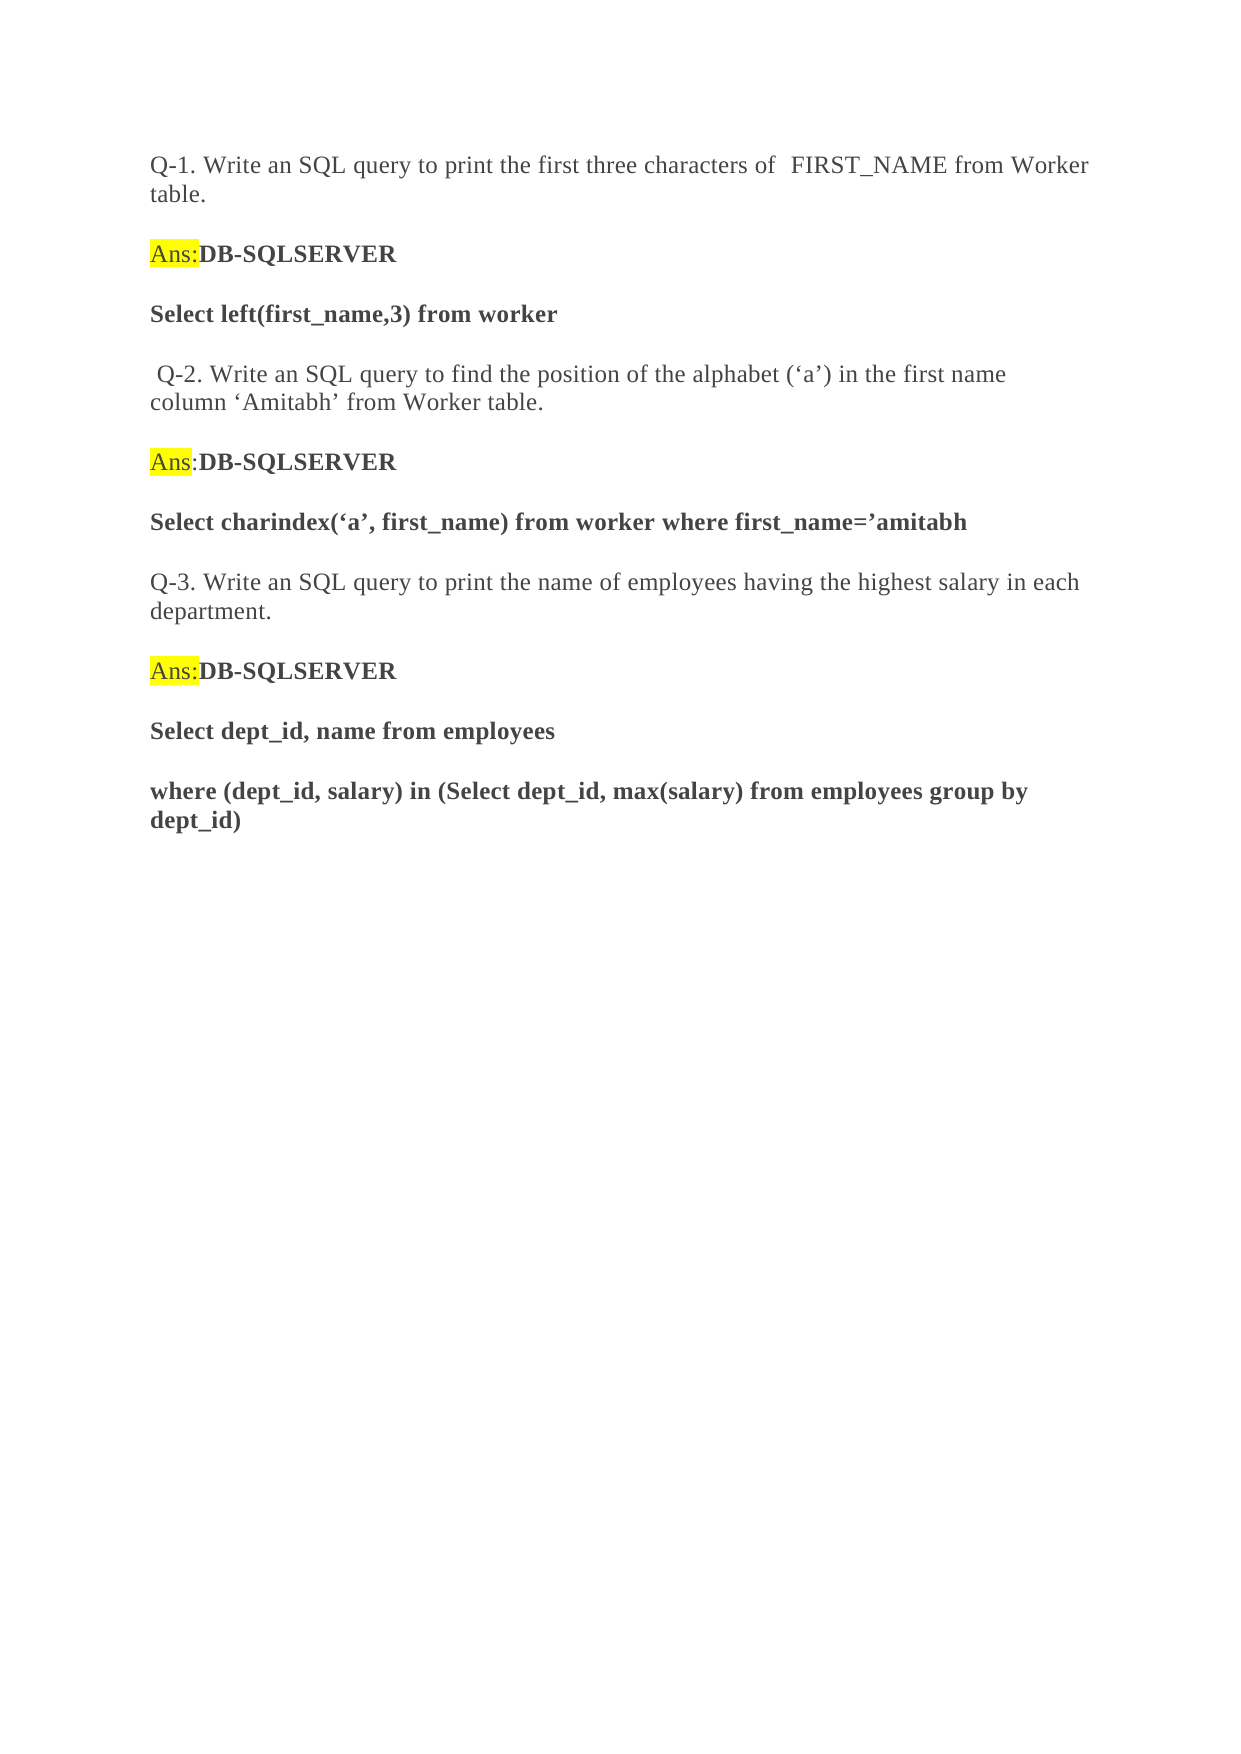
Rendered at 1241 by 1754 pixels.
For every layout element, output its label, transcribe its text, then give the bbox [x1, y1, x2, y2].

subtitle Q-3. Write an SQL query to print the name of employees having the highest salary in each department. [150, 567, 1090, 625]
subtitle Select left(first_name,3) from worker [150, 299, 1090, 327]
subtitle Select dept_id, name from employees [150, 716, 1090, 745]
subtitle Q-1. Write an SQL query to print the first three characters of FIRST_NAME from Worker table. [150, 150, 1090, 207]
subtitle Q-2. Write an SQL query to find the position of the alphabet (‘a’) in the first name column ‘Amitabh’ from Worker table. [150, 359, 1090, 416]
subtitle Select charindex(‘a’, first_name) from worker where first_name=’amitabh [150, 507, 1090, 536]
subtitle where (dept_id, salary) in (Select dept_id, max(salary) from employees group by dept_id) [150, 776, 1090, 834]
subtitle Ans:DB-SQLSERVER [199, 656, 1090, 685]
subtitle Ans:DB-SQLSERVER [150, 447, 1090, 476]
subtitle Ans:DB-SQLSERVER [199, 239, 1090, 267]
